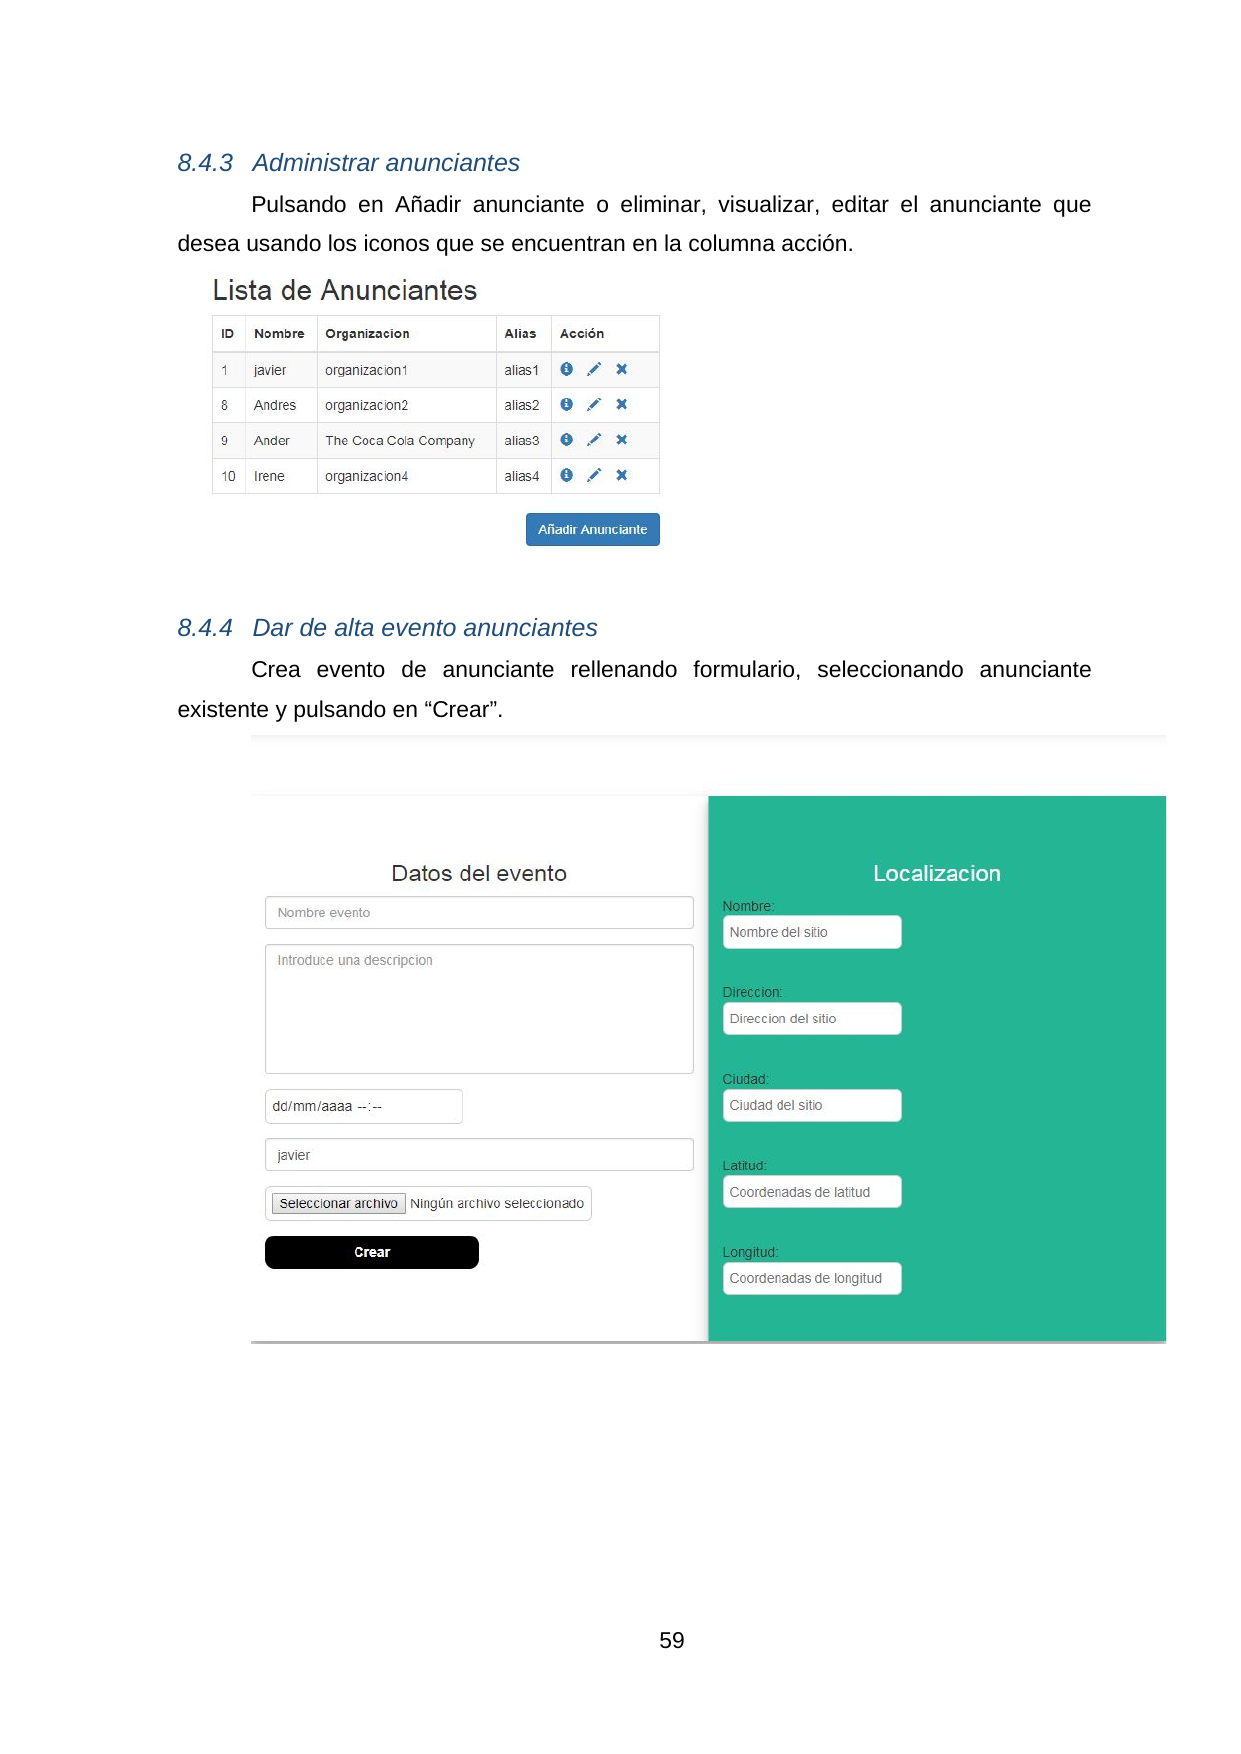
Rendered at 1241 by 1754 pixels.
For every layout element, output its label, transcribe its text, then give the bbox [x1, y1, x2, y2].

text Pulsando en Añadir anunciante o eliminar, visualizar, editar el anunciante que desea usando los iconos que se encuentran en la columna acción. [177, 191, 1092, 257]
subtitle Dar de alta evento anunciantes [177, 613, 1092, 642]
picture [251, 735, 1167, 1344]
picture [206, 269, 665, 549]
text Crea evento de anunciante rellenando formulario, seleccionando anunciante existente y pulsando en “Crear”. [177, 656, 1092, 722]
subtitle Administrar anunciantes [177, 148, 1092, 176]
